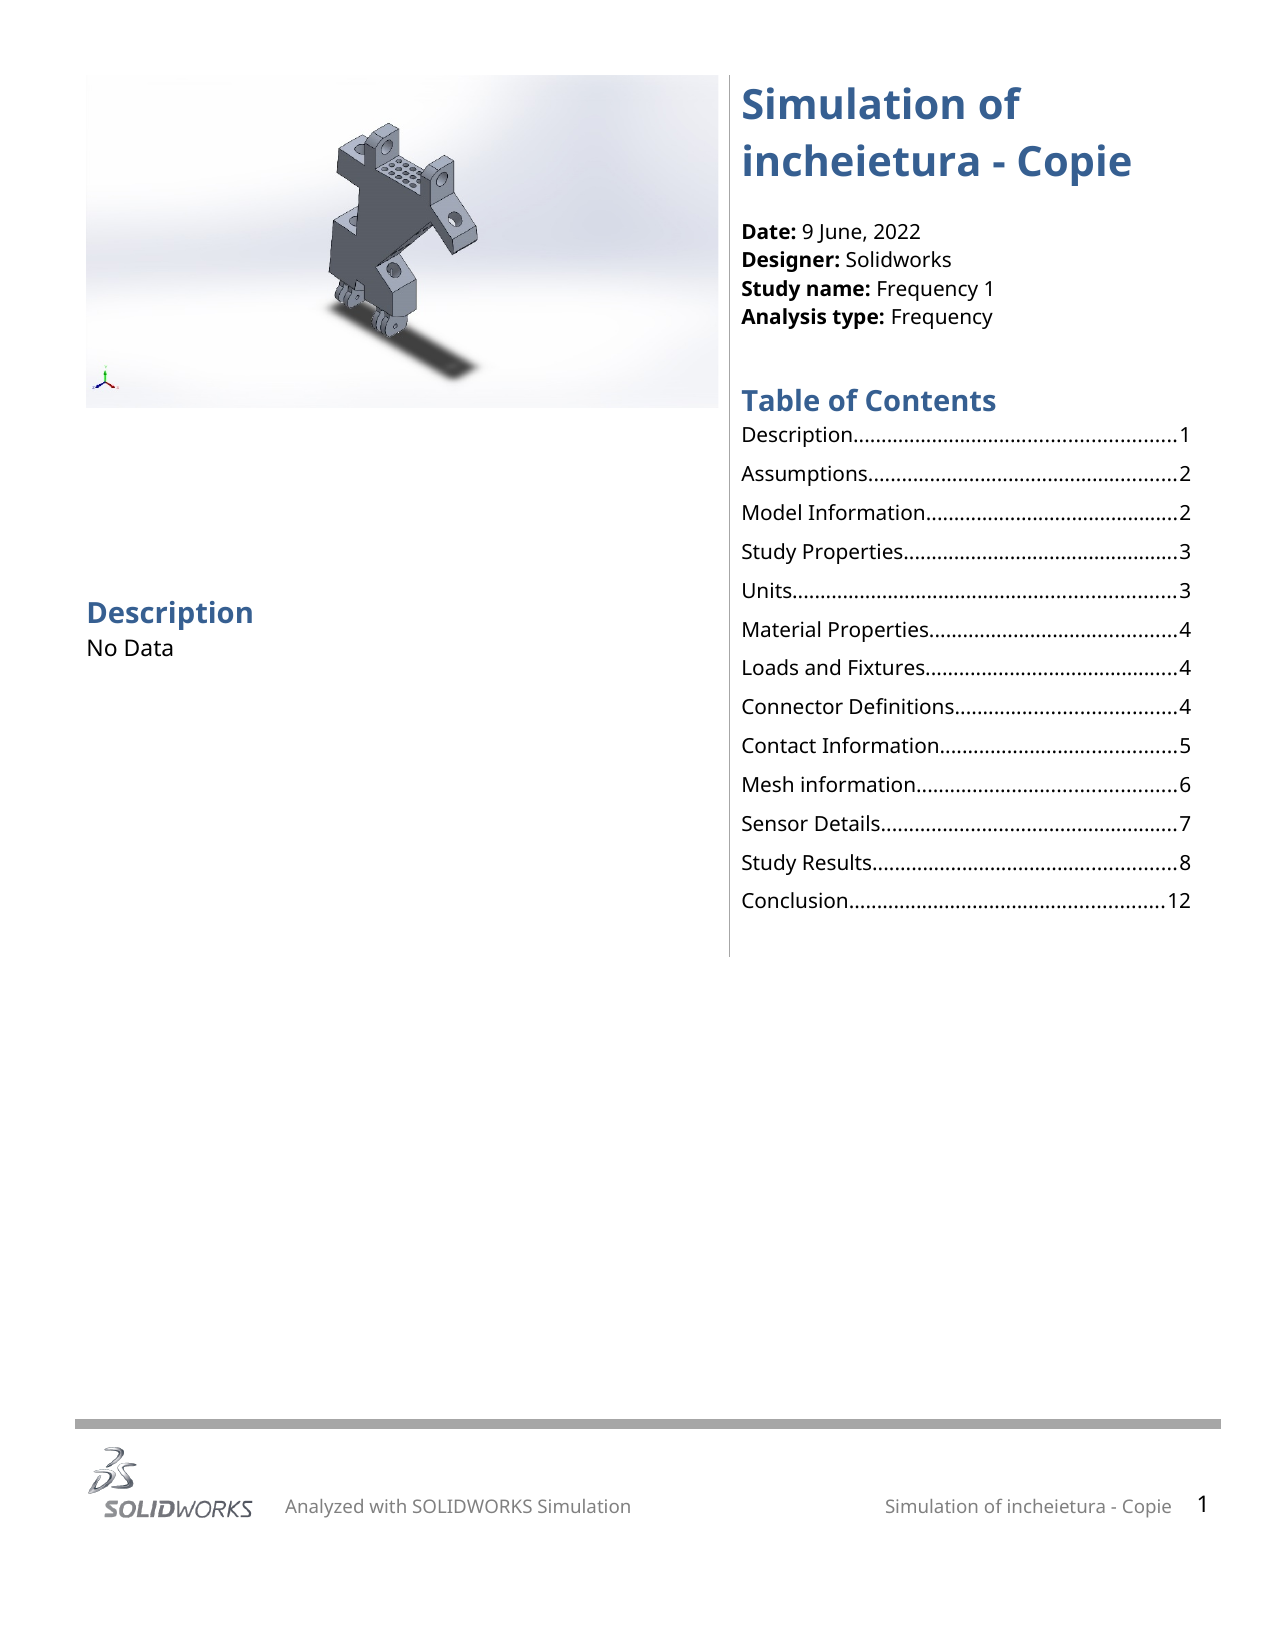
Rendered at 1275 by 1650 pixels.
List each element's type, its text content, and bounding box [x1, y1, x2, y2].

table_header [730, 75, 1221, 957]
table_cell Description No Data [75, 543, 729, 957]
table_header [75, 75, 729, 542]
picture [86, 1428, 254, 1519]
picture [86, 75, 719, 408]
